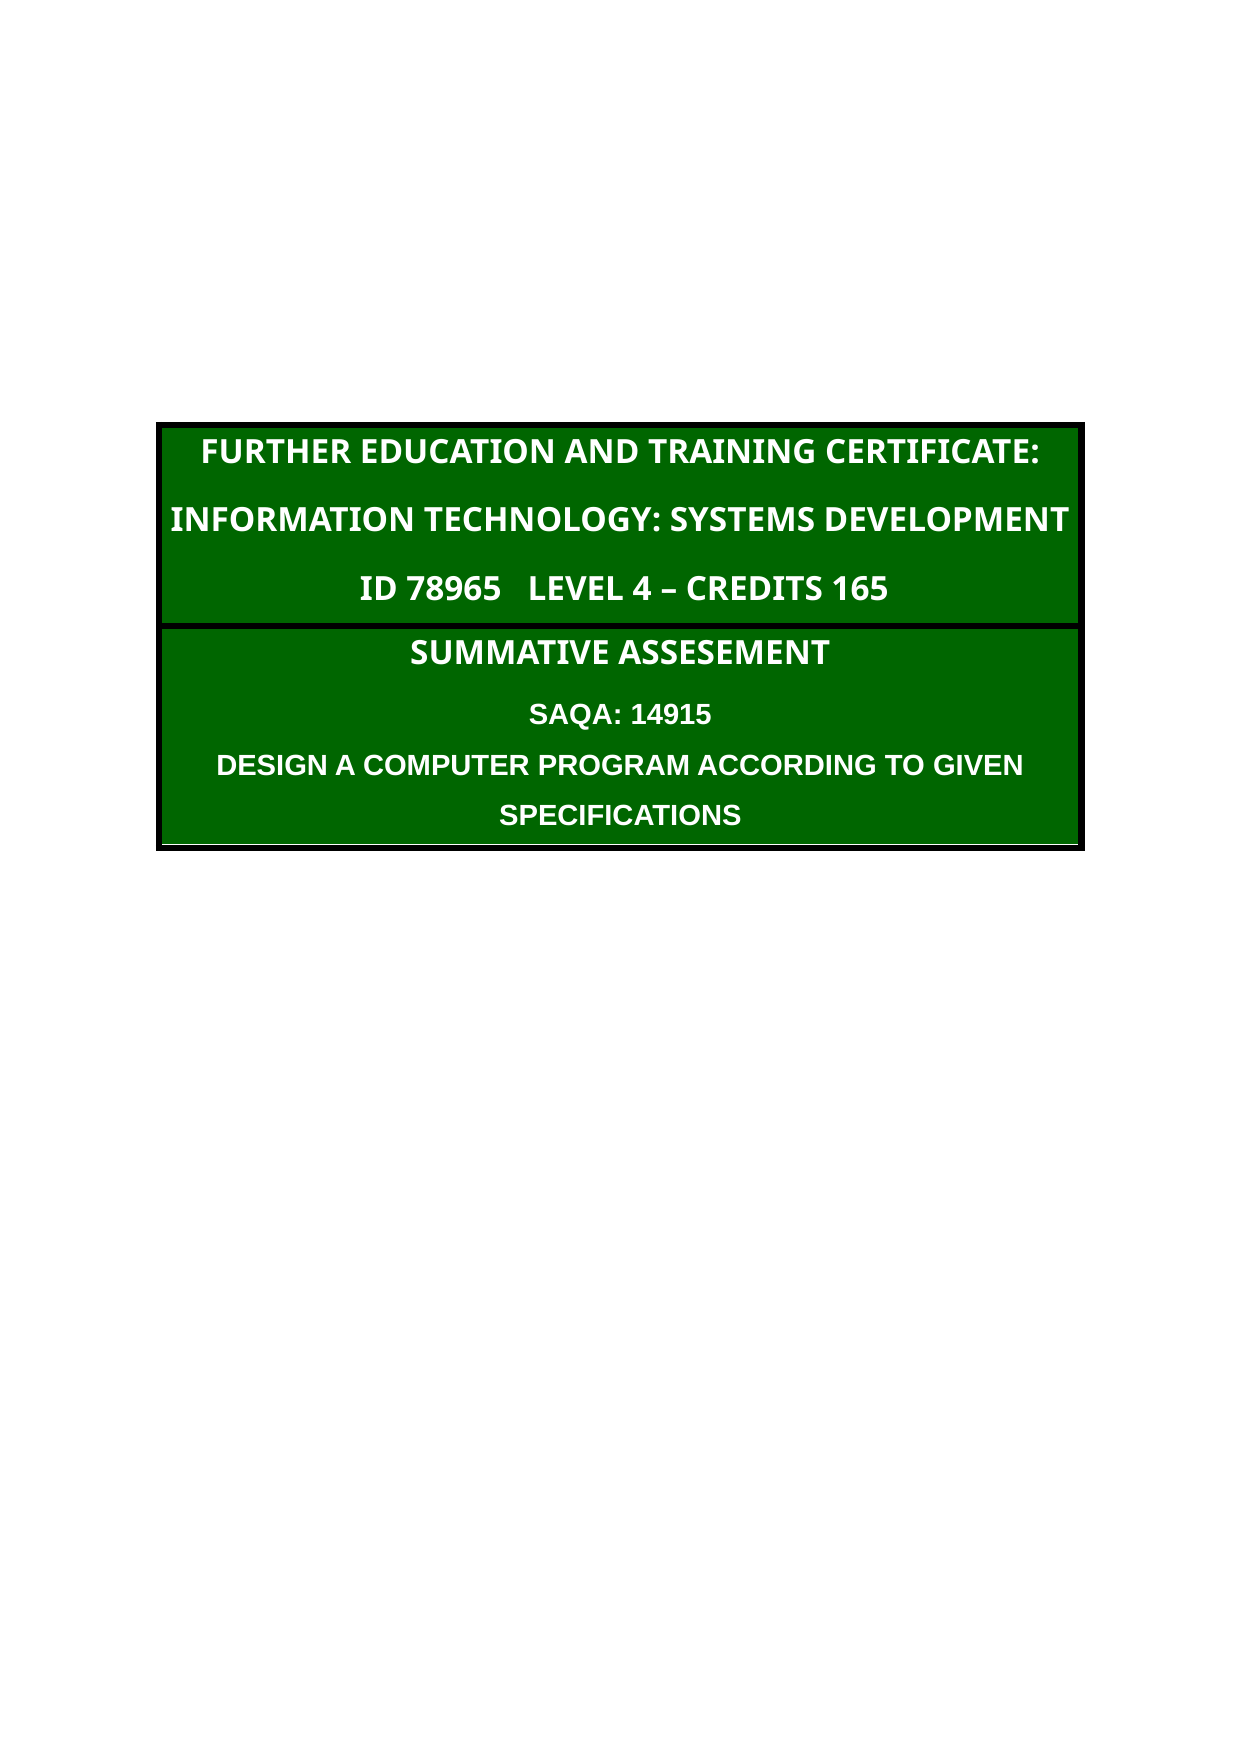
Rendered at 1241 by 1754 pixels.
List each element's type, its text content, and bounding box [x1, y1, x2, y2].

table_cell SUMMATIVE ASSESEMENT SAQA: 14915 DESIGN A COMPUTER PROGRAM ACCORDING TO GIVEN SPECIFICATIONS [162, 629, 1078, 844]
table_header FURTHER EDUCATION AND TRAINING CERTIFICATE: INFORMATION TECHNOLOGY: SYSTEMS DEVELOPMENT ID 78965 LEVEL 4 – CREDITS 165 [162, 428, 1078, 623]
